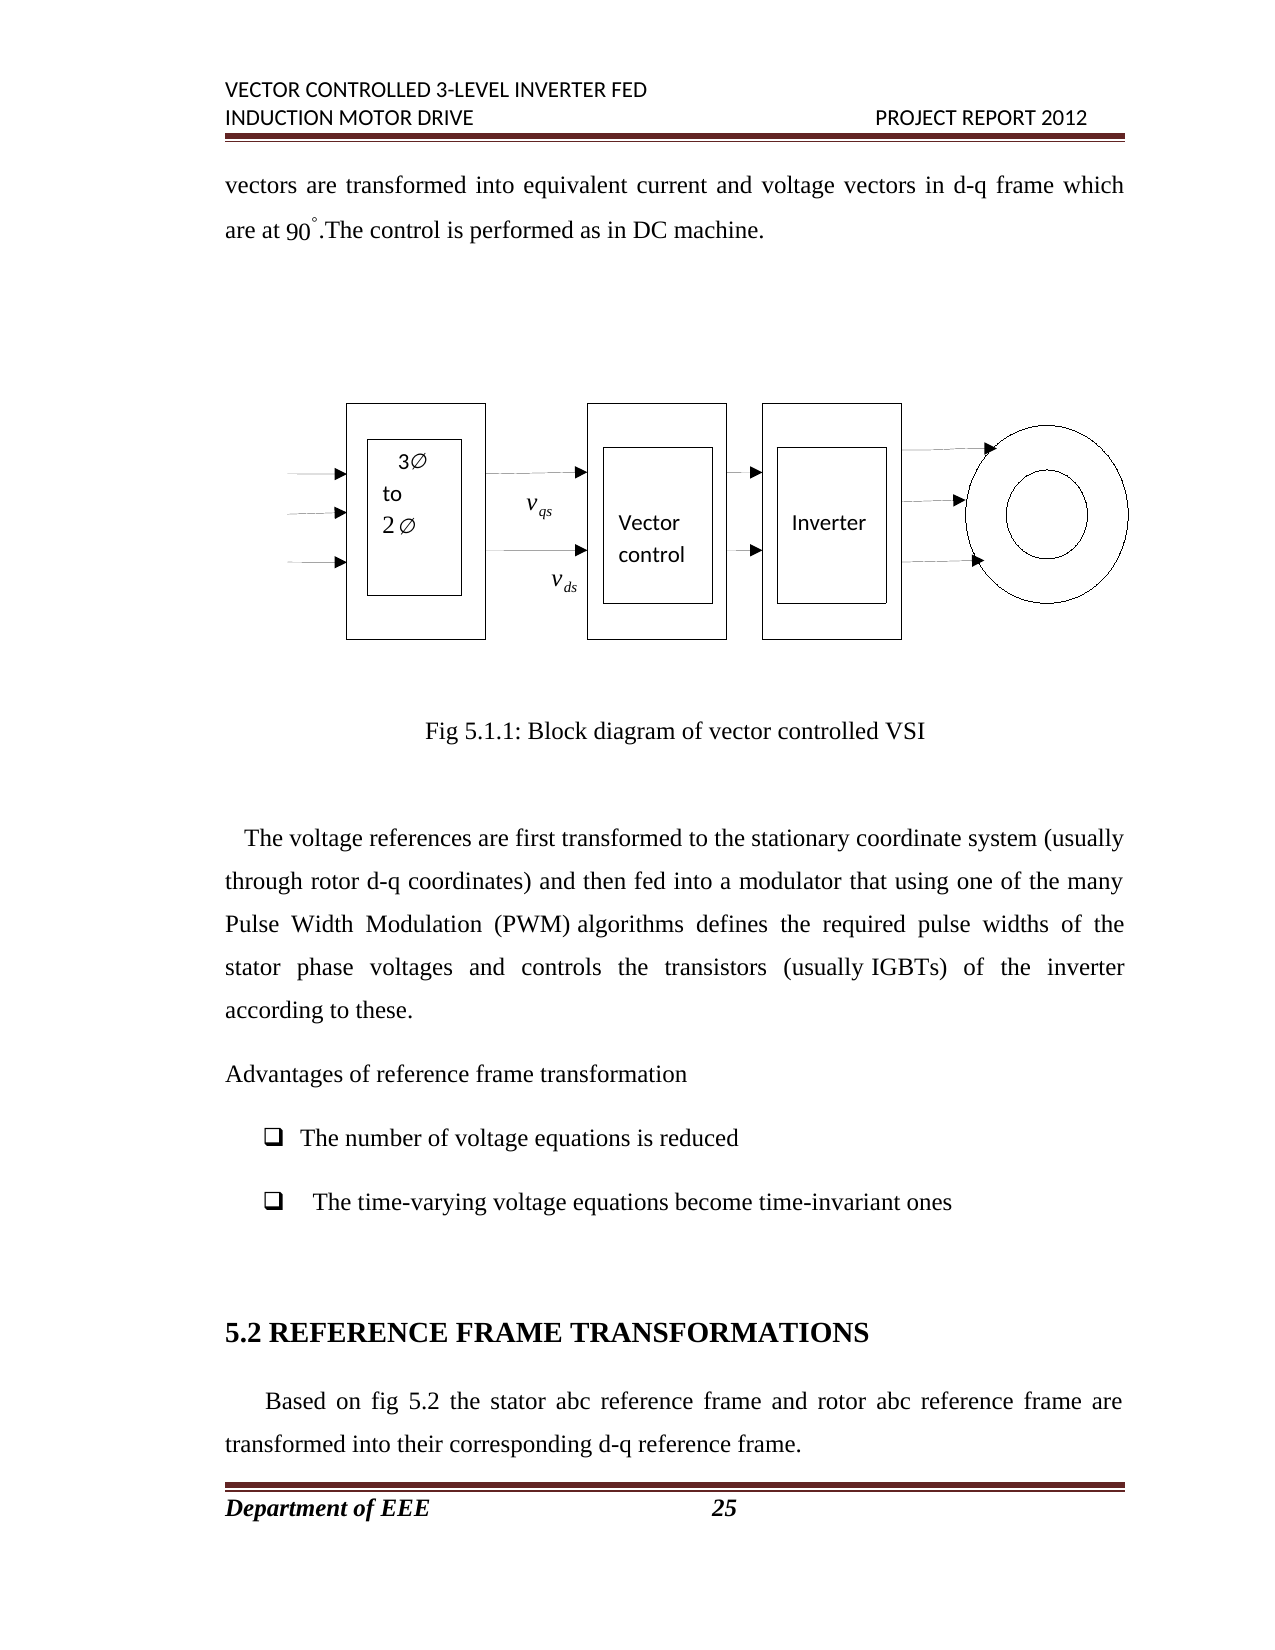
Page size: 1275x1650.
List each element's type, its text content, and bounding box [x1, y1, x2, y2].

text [225, 171, 1125, 245]
text Based on fig 5.2 the stator abc reference frame and rotor abc reference frame are transformed into their corresponding d-q reference frame. [225, 1386, 1125, 1458]
text Advantages of reference frame transformation [225, 1059, 1125, 1088]
list The time-varying voltage equations become time-invariant ones [262, 1187, 1125, 1216]
text Fig 5.1.1: Block diagram of vector controlled VSI [225, 716, 1125, 745]
list The number of voltage equations is reduced [262, 1123, 1125, 1152]
text The voltage references are first transformed to the stationary coordinate system (usually through rotor d-q coordinates) and then fed into a modulator that using one of the many Pulse Width Modulation (PWM) algorithms defines the required pulse widths of the stator phase voltages and controls the transistors (usually IGBTs) of the inverter according to these. [225, 823, 1125, 1024]
text 5.2 REFERENCE FRAME TRANSFORMATIONS [225, 1315, 1125, 1349]
